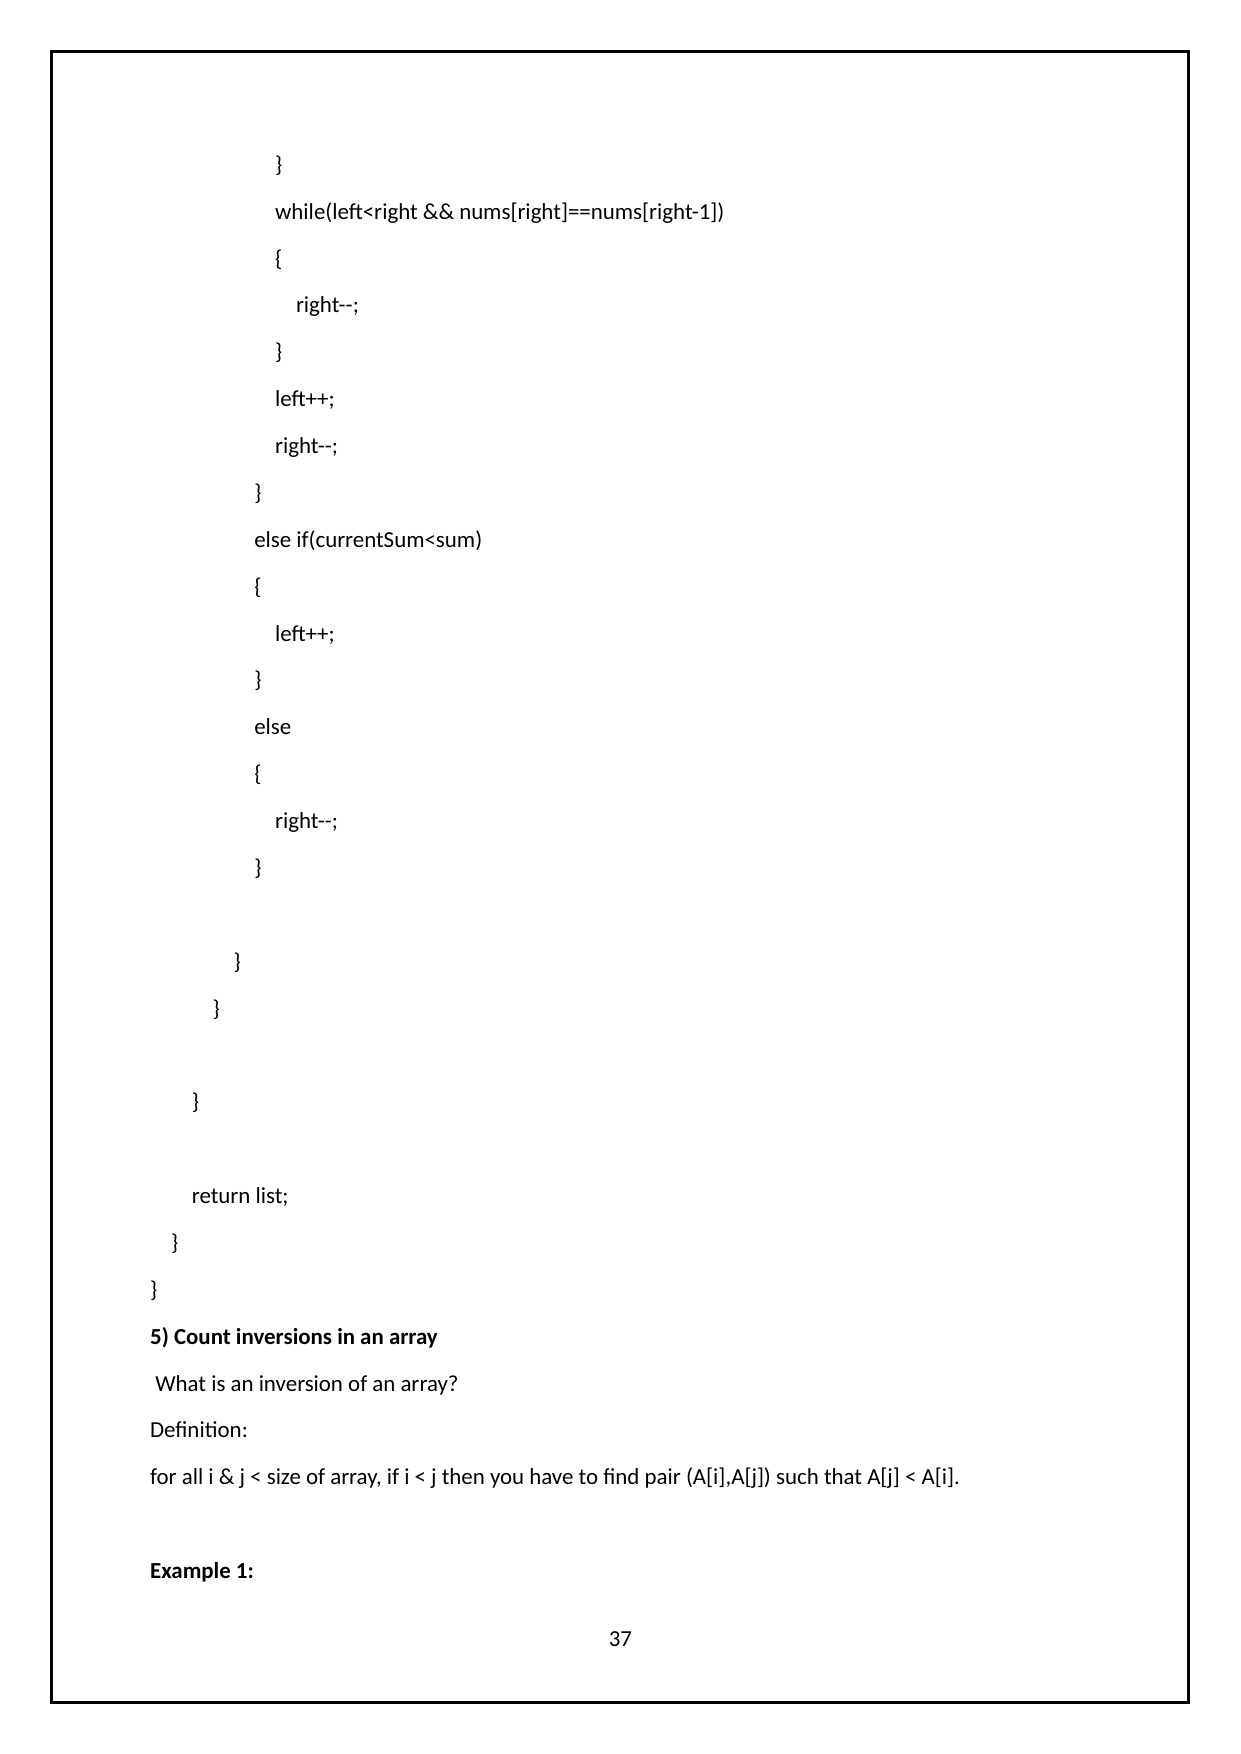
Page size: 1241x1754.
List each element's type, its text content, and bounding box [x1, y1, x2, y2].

text for all i & j < size of array, if i < j then you have to find pair (A[i],A[j]) such that A[j] < A[i]. [150, 1462, 1090, 1491]
text What is an inversion of an array? [150, 1369, 1090, 1397]
text { [150, 759, 1090, 787]
text right--; [150, 806, 1090, 834]
text } [150, 1275, 1090, 1303]
text Example 1: [150, 1556, 1090, 1584]
text } [150, 478, 1090, 506]
text } [150, 337, 1090, 366]
text Definition: [150, 1416, 1090, 1444]
text left++; [150, 619, 1090, 647]
text { [150, 572, 1090, 600]
text 5) Count inversions in an array [150, 1322, 1090, 1350]
text } [150, 666, 1090, 694]
text } [150, 994, 1090, 1022]
text left++; [150, 384, 1090, 412]
text right--; [150, 291, 1090, 319]
text right--; [150, 431, 1090, 459]
text while(left<right && nums[right]==nums[right-1]) [150, 197, 1090, 225]
text else [150, 712, 1090, 741]
text else if(currentSum<sum) [150, 525, 1090, 553]
text return list; [150, 1181, 1090, 1209]
text } [150, 853, 1090, 881]
text } [150, 947, 1090, 975]
text { [150, 244, 1090, 272]
text } [150, 1228, 1090, 1256]
text } [150, 150, 1090, 178]
text } [150, 1087, 1090, 1116]
